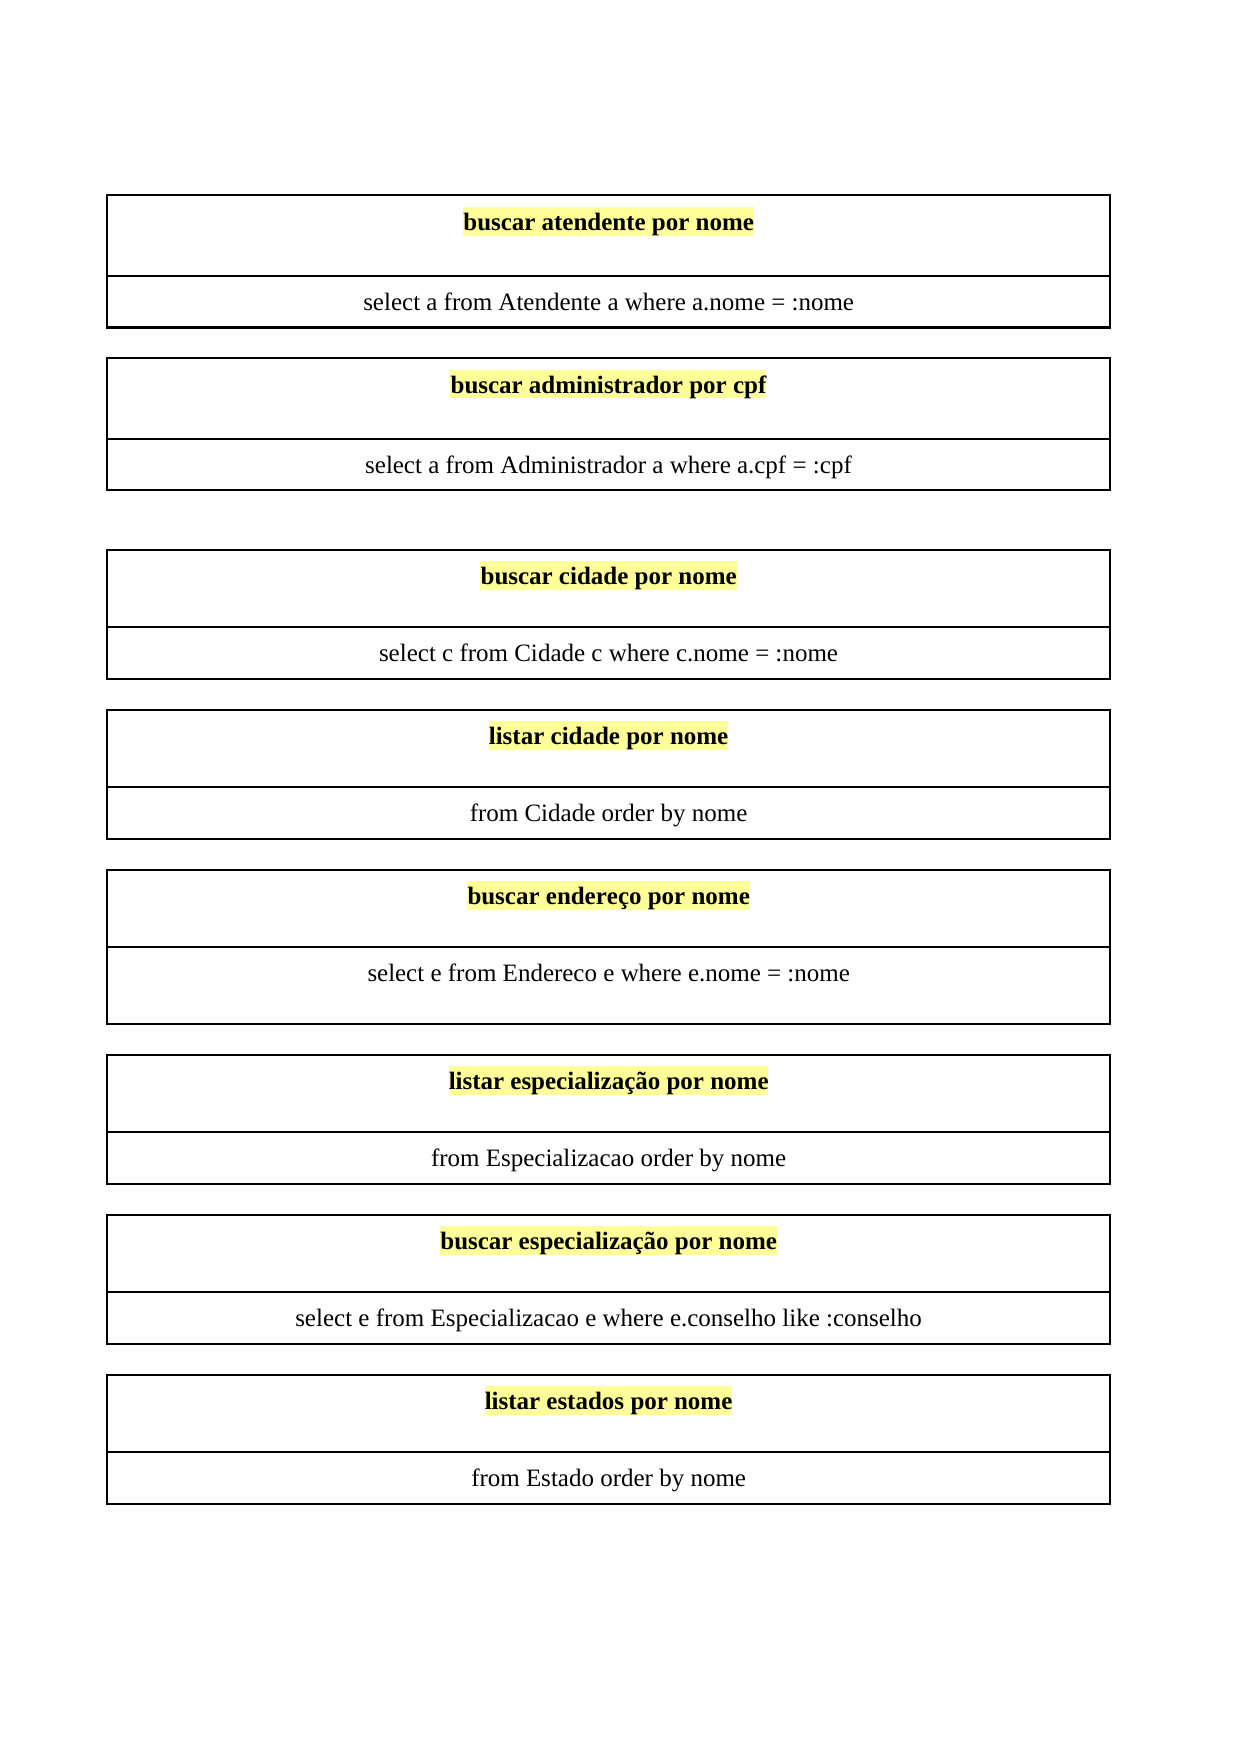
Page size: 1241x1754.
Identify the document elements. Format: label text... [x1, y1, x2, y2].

table_cell from Estado order by nome [108, 1453, 1109, 1503]
table_header listar estados por nome [108, 1376, 1109, 1451]
table_cell select e from Endereco e where e.nome = :nome [108, 948, 1109, 1023]
table_header buscar atendente por nome [108, 196, 1109, 275]
table_cell select a from Administrador a where a.cpf = :cpf [108, 440, 1109, 489]
table_cell from Cidade order by nome [108, 788, 1109, 838]
table_header listar cidade por nome [108, 711, 1109, 786]
table_cell select c from Cidade c where c.nome = :nome [108, 628, 1109, 678]
table_header buscar administrador por cpf [108, 359, 1109, 438]
table_header listar especialização por nome [108, 1056, 1109, 1131]
table_cell from Especializacao order by nome [108, 1133, 1109, 1183]
table_header buscar especialização por nome [108, 1216, 1109, 1291]
table_header buscar endereço por nome [108, 871, 1109, 946]
table_header buscar cidade por nome [108, 551, 1109, 626]
table_cell select e from Especializacao e where e.conselho like :conselho [108, 1293, 1109, 1343]
table_cell select a from Atendente a where a.nome = :nome [108, 277, 1109, 326]
